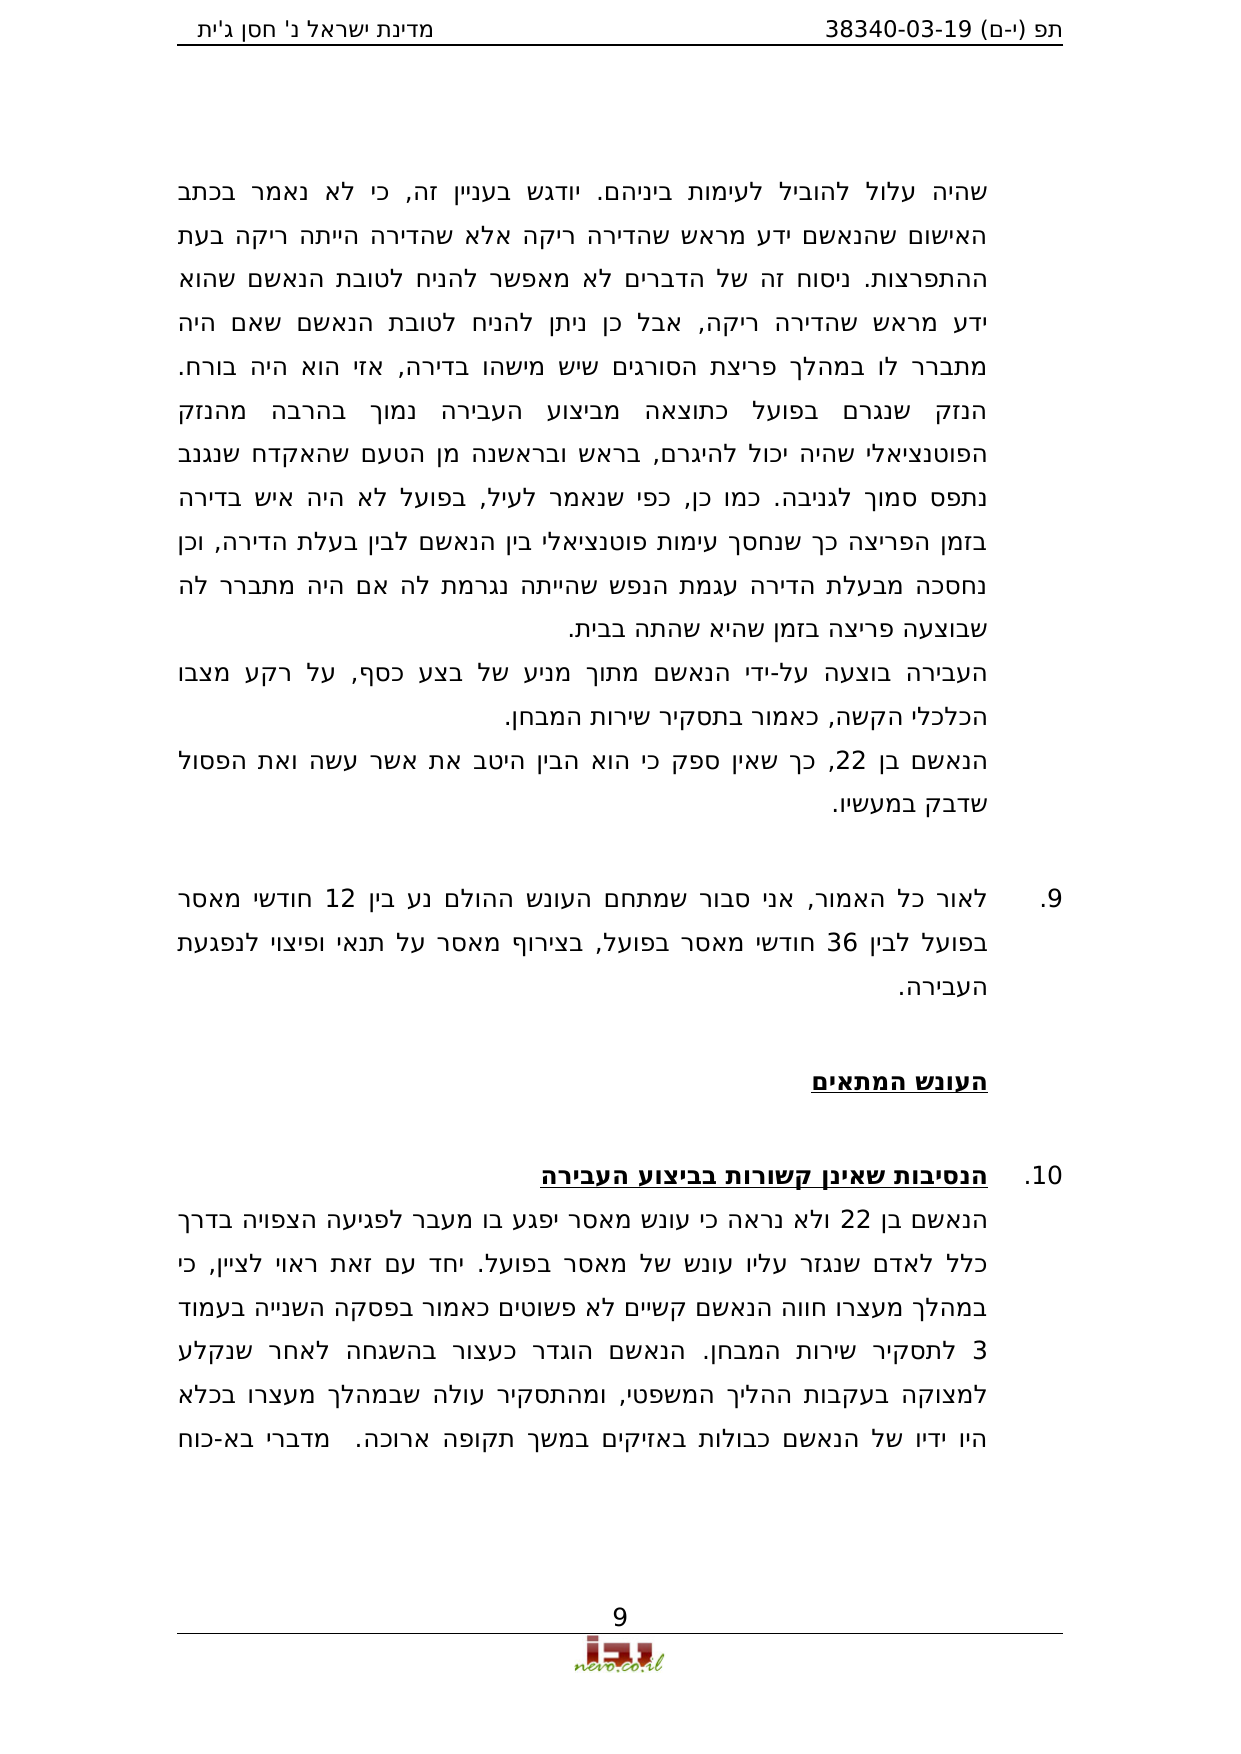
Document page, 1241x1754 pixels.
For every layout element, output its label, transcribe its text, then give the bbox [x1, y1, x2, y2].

picture [574, 1635, 666, 1673]
text 10. הנסיבות שאינן קשורות בביצוע העבירה [177, 1162, 1063, 1191]
text העבירה בוצעה על-ידי הנאשם מתוך מניע של בצע כסף, על רקע מצבו הכלכלי הקשה, כאמור בתסקיר שירות המבחן. [177, 658, 988, 731]
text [177, 177, 988, 644]
text הנאשם בן 22, כך שאין ספק כי הוא הבין היטב את אשר עשה ואת הפסול שדבק במעשיו. [177, 746, 988, 819]
text 9. לאור כל האמור, אני סבור שמתחם העונש ההולם נע בין 12 חודשי מאסר בפועל לבין 36 חודשי מאסר בפועל, בצירוף מאסר על תנאי ופיצוי לנפגעת העבירה. [177, 884, 1063, 1001]
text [177, 1205, 1063, 1453]
text העונש המתאים [177, 1067, 1063, 1096]
